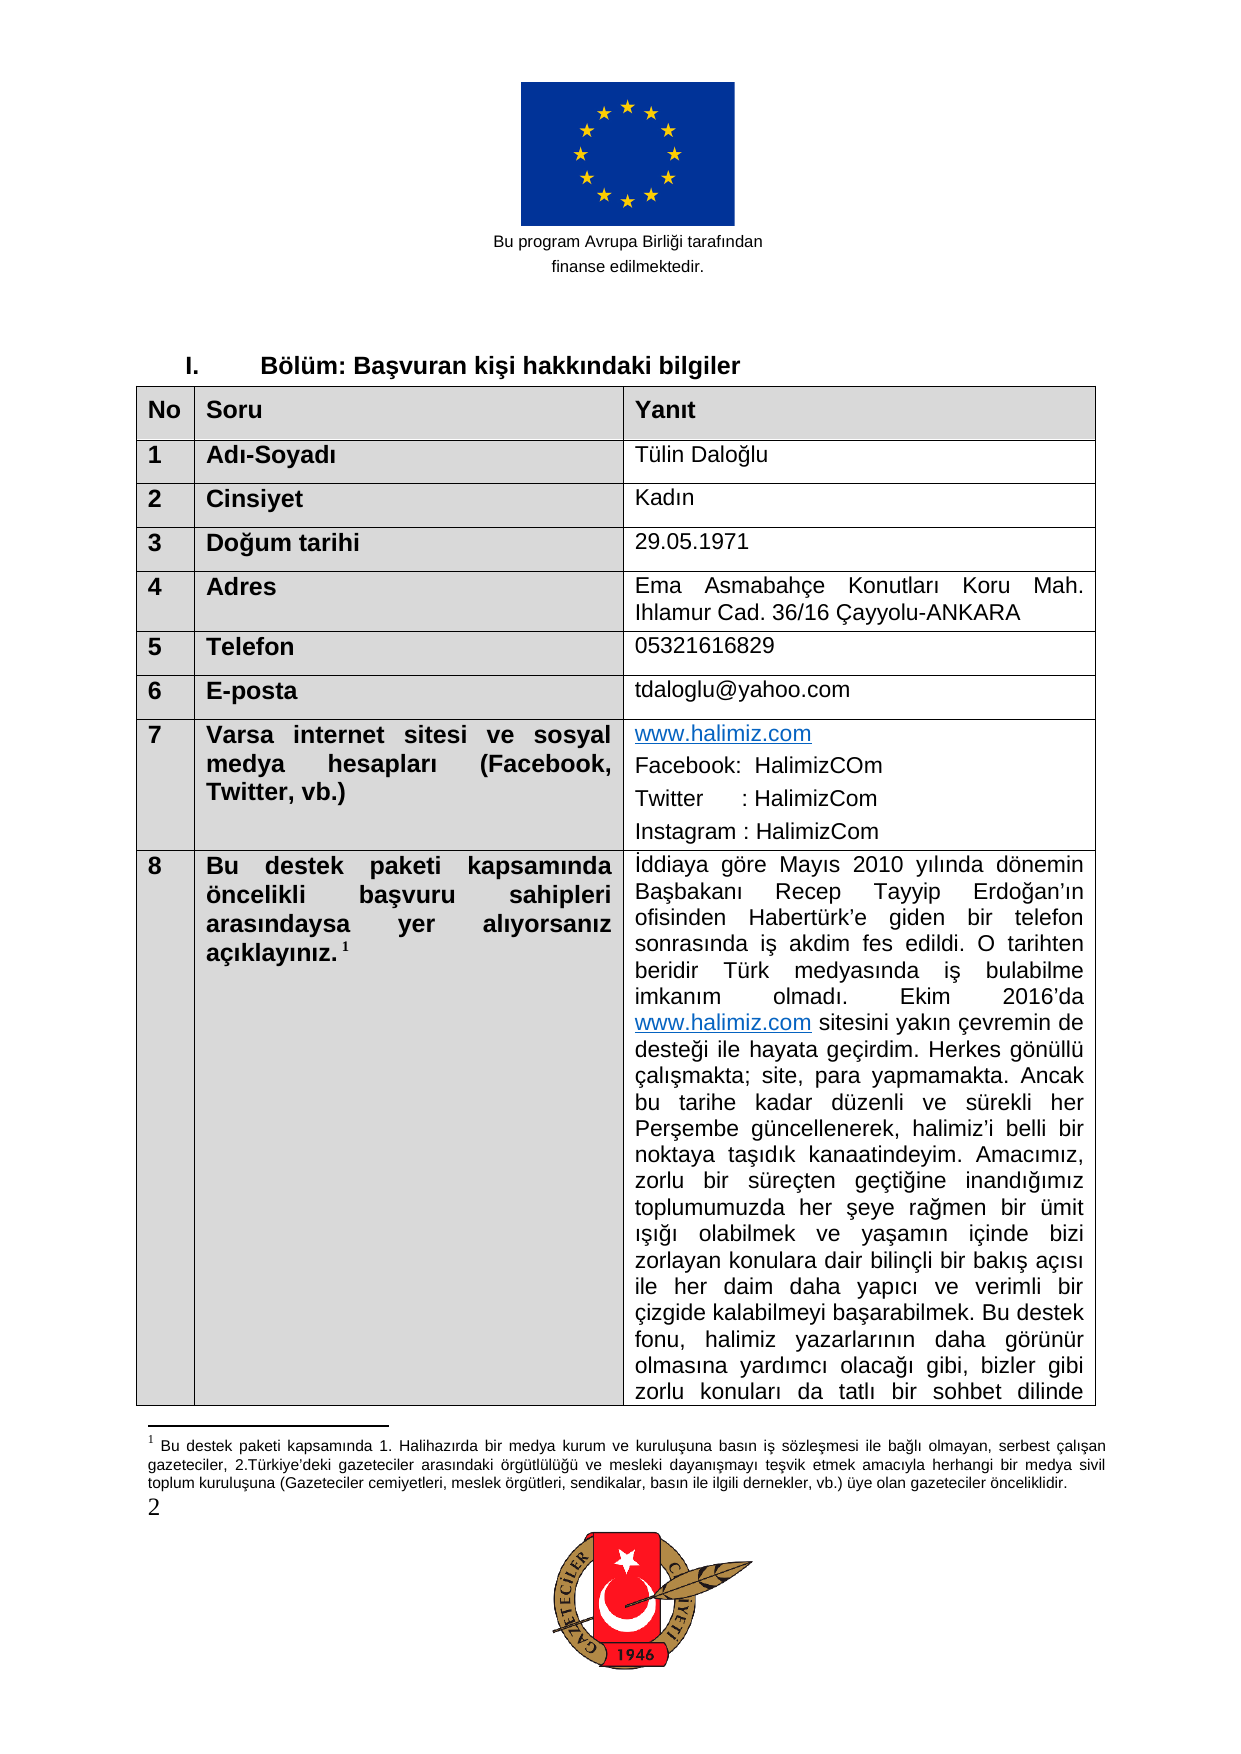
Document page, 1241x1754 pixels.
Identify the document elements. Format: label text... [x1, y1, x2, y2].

table_cell Bu destek paketi kapsamında öncelikli başvuru sahipleri arasındaysa yer alıyorsanız açıklayınız. [195, 851, 623, 1405]
table_cell www.halimiz.com Facebook: HalimizCOm Twitter : HalimizCom Instagram : HalimizCom [624, 720, 1095, 850]
table_cell 29.05.1971 [624, 528, 1095, 571]
table_cell tdaloglu@yahoo.com [624, 676, 1095, 719]
table_cell 05321616829 [624, 632, 1095, 675]
table_cell Varsa internet sitesi ve sosyal medya hesapları (Facebook, Twitter, vb.) [195, 720, 623, 850]
picture [499, 1527, 757, 1674]
table_cell Cinsiyet [195, 484, 623, 527]
table_cell 8 [137, 851, 194, 1405]
table_cell Adı-Soyadı [195, 441, 623, 483]
table_cell 7 [137, 720, 194, 850]
table_header Yanıt [624, 387, 1095, 439]
table_cell Tülin Daloğlu [624, 441, 1095, 483]
table_cell Telefon [195, 632, 623, 675]
table_header No [137, 387, 194, 439]
table_cell Adres [195, 572, 623, 631]
table_cell E-posta [195, 676, 623, 719]
table_cell 3 [137, 528, 194, 571]
picture [521, 82, 735, 226]
table_cell 1 [137, 441, 194, 483]
table_cell 2 [137, 484, 194, 527]
table_cell Kadın [624, 484, 1095, 527]
table_cell 4 [137, 572, 194, 631]
table_cell Ema Asmabahçe Konutları Koru Mah. Ihlamur Cad. 36/16 Çayyolu-ANKARA [624, 572, 1095, 631]
list Bölüm: Başvuran kişi hakkındaki bilgiler [185, 351, 1108, 379]
table_cell Doğum tarihi [195, 528, 623, 571]
table_header Soru [195, 387, 623, 439]
table_cell 6 [137, 676, 194, 719]
table_cell 5 [137, 632, 194, 675]
